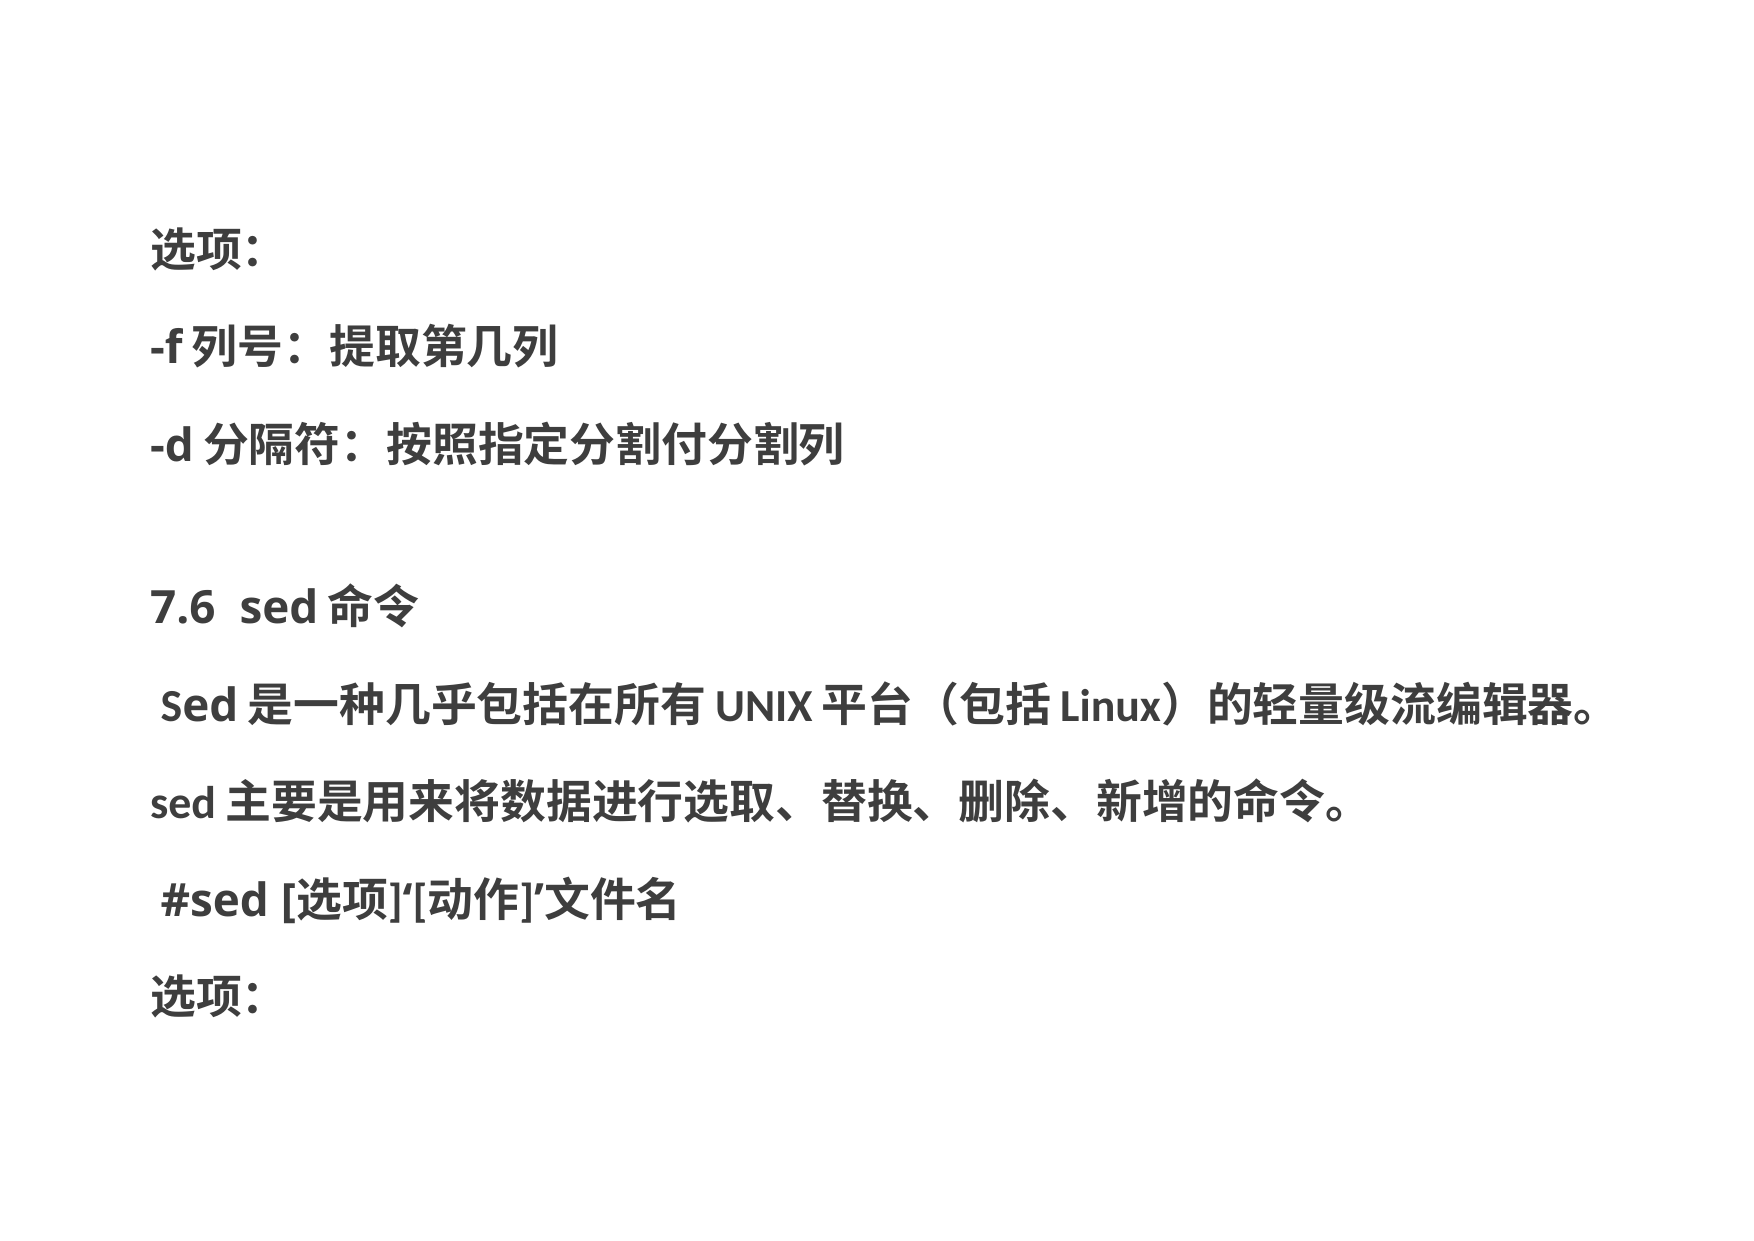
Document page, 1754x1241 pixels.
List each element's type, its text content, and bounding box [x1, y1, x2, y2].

text -d分隔符：按照指定分割付分割列 [150, 393, 1604, 490]
text 7.6 sed命令 [150, 555, 1604, 653]
text 选项： [150, 945, 1604, 1043]
text #sed [选项]‘[动作]’文件名 [150, 848, 1604, 945]
text 选项： [150, 198, 1604, 295]
text Sed是一种几乎包括在所有UNIX平台（包括Linux）的轻量级流编辑器。sed主要是用来将数据进行选取、替换、删除、新增的命令。 [150, 653, 1604, 848]
text -f列号：提取第几列 [150, 295, 1604, 393]
